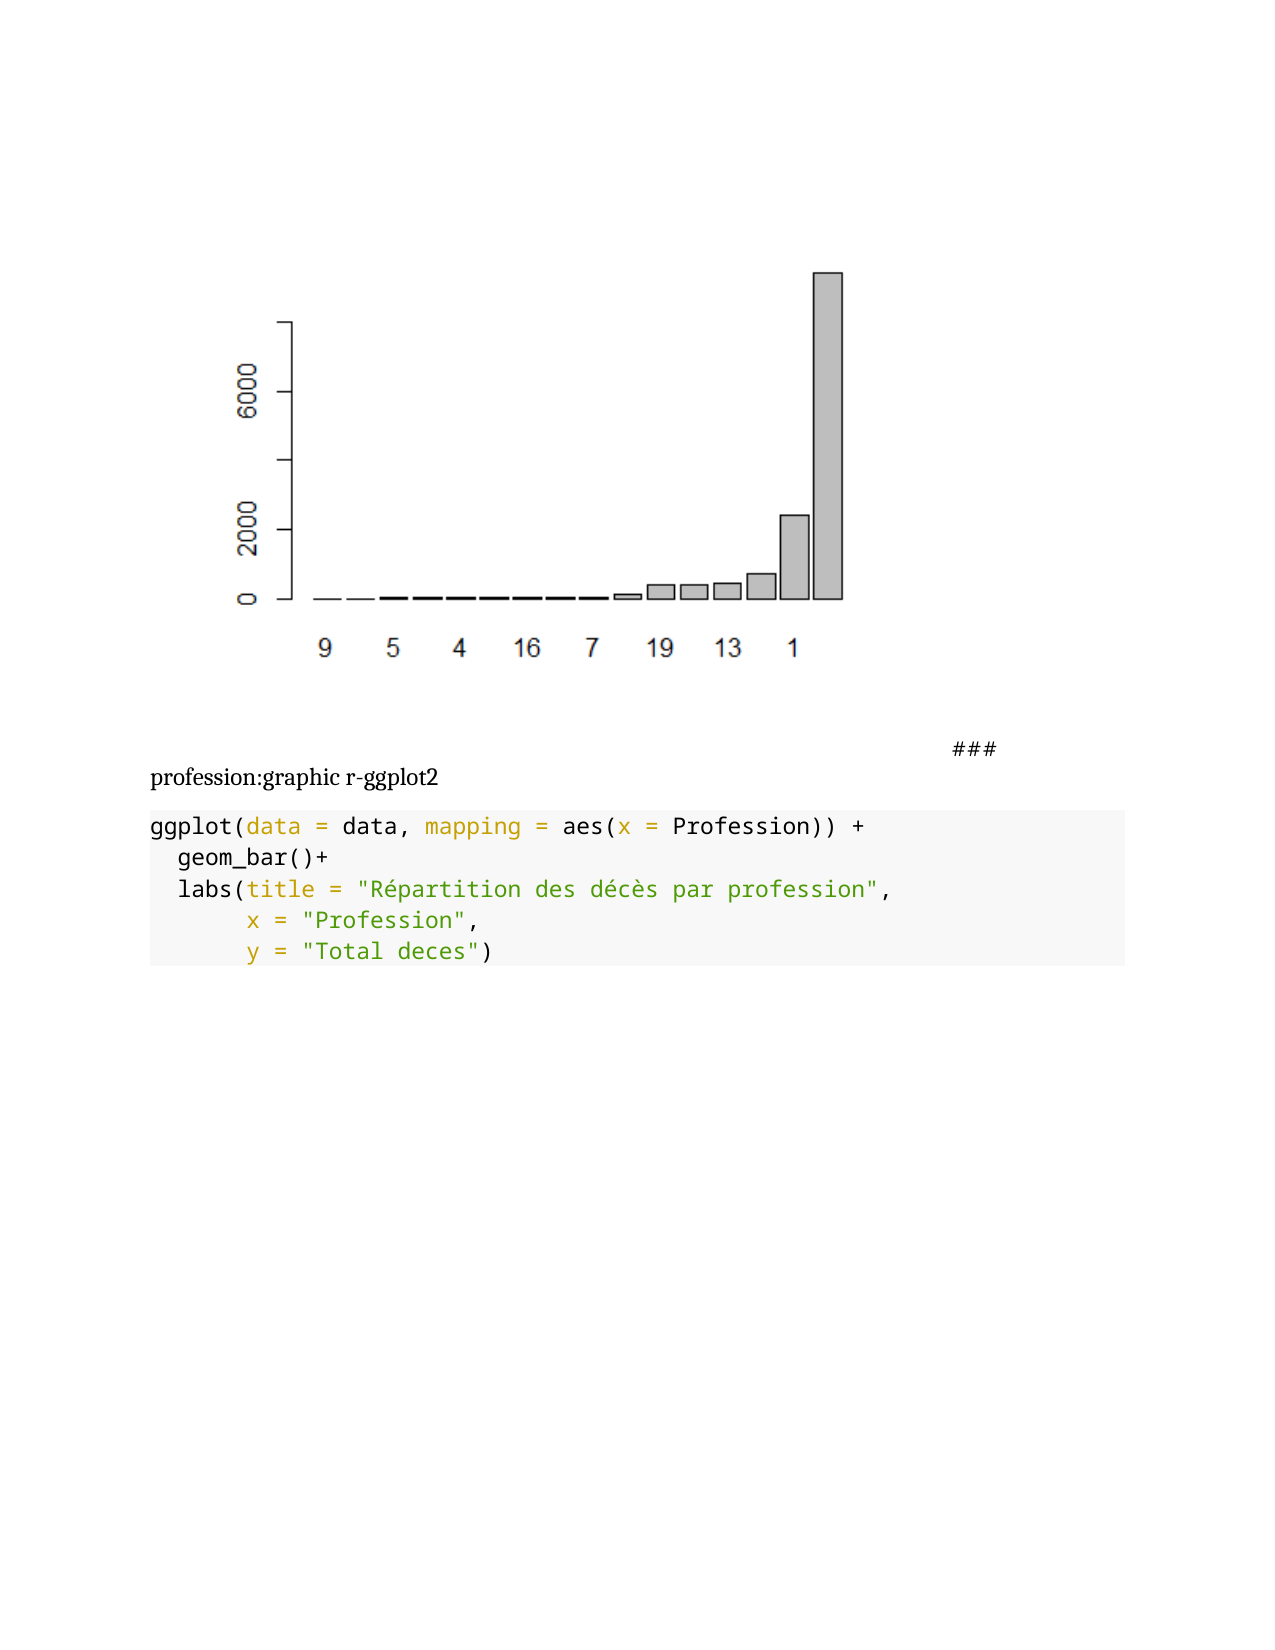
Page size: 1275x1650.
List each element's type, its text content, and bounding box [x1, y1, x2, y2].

text ggplot(data = data, mapping = aes(x = Profession)) + geom_bar()+ labs(title = "Répartition des décès par profession", x = "Profession", y = "Total deces") [329, 810, 1125, 966]
picture [168, 150, 927, 757]
